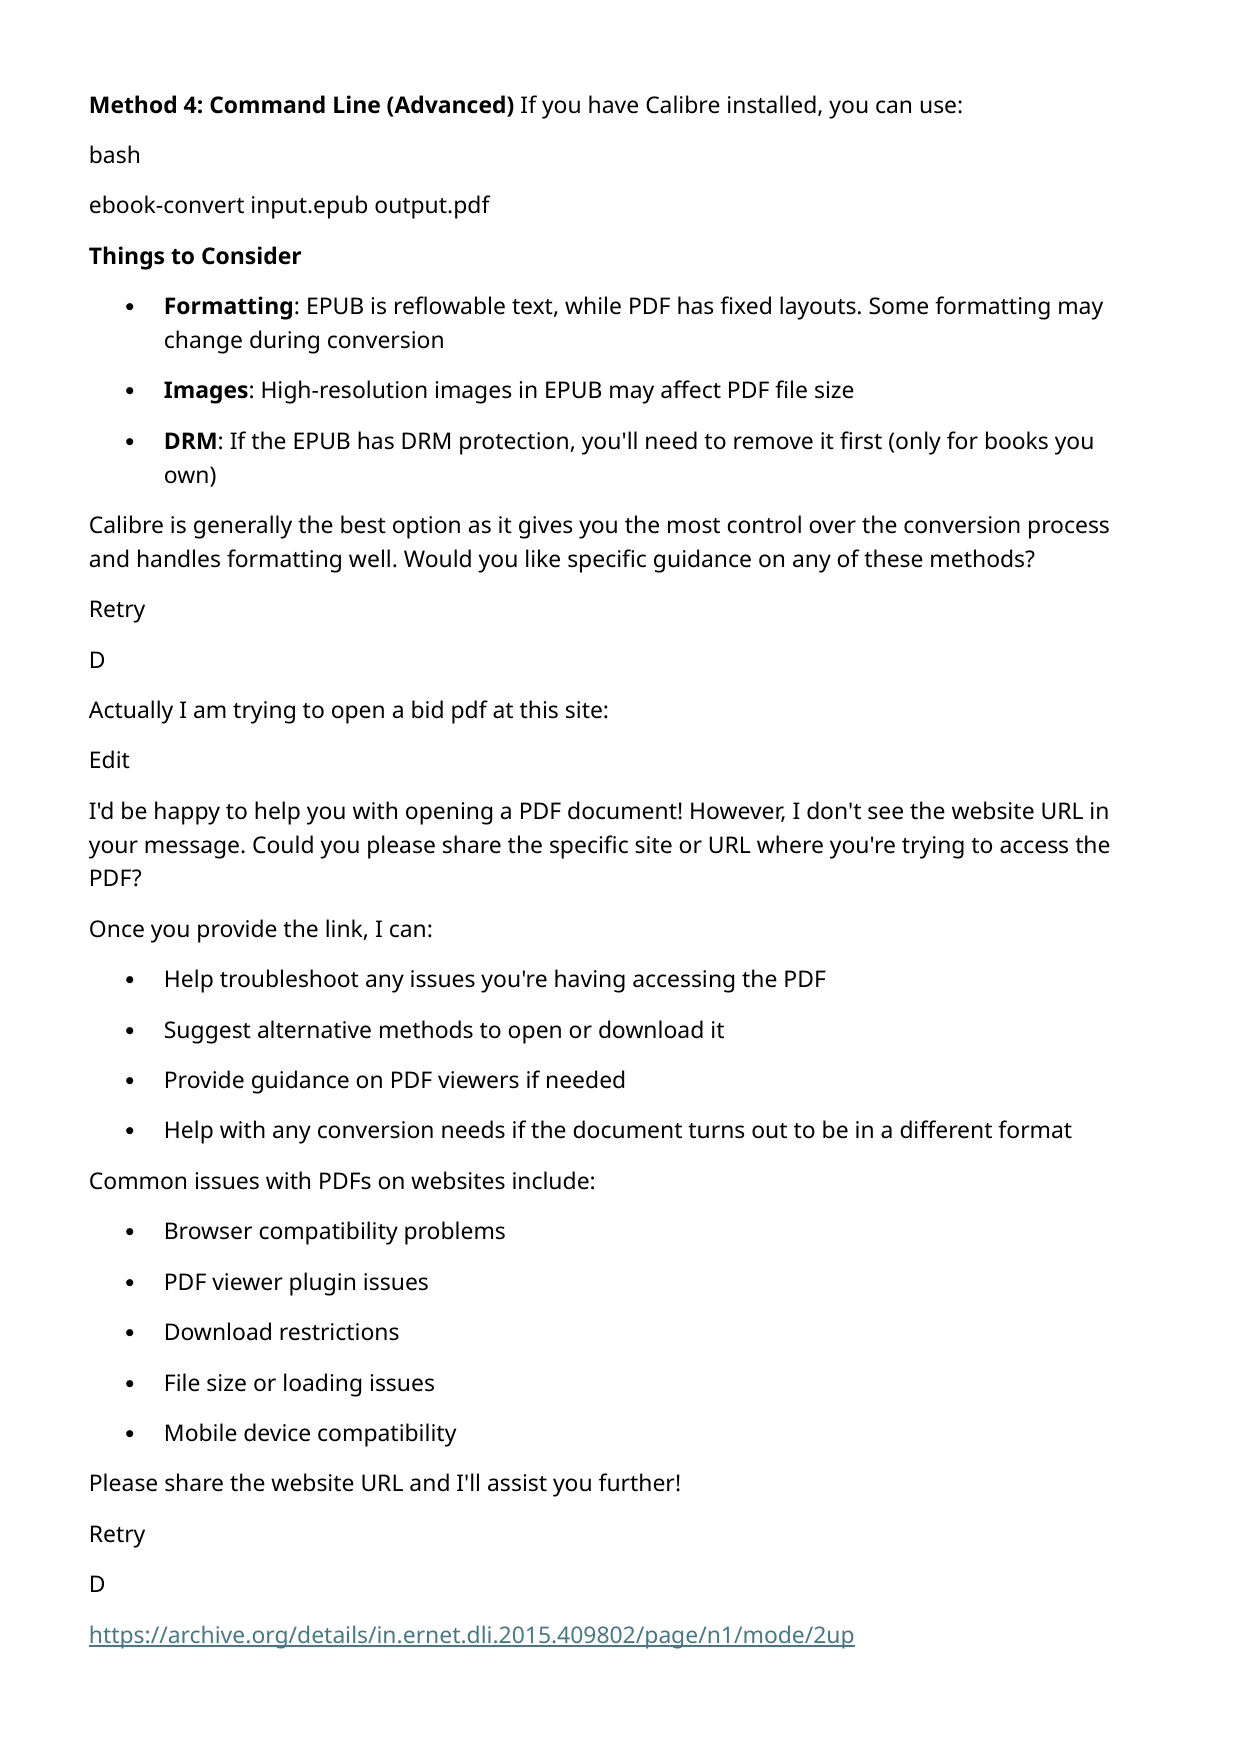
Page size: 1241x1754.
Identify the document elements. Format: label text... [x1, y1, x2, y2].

list PDF viewer plugin issues [126, 1266, 1152, 1297]
list Browser compatibility problems [126, 1215, 1152, 1247]
list Help troubleshoot any issues you're having accessing the PDF [126, 963, 1152, 994]
text Common issues with PDFs on websites include: [89, 1165, 1152, 1196]
list DRM: If the EPUB has DRM protection, you'll need to remove it first (only for books you own) [126, 425, 1152, 490]
text Edit [89, 744, 1152, 776]
list Formatting: EPUB is reflowable text, while PDF has fixed layouts. Some formatting may change during conversion [126, 290, 1152, 355]
text Once you provide the link, I can: [89, 913, 1152, 944]
list Help with any conversion needs if the document turns out to be in a different format [126, 1114, 1152, 1146]
list Download restrictions [126, 1316, 1152, 1347]
text Actually I am trying to open a bid pdf at this site: [89, 694, 1152, 725]
text I'd be happy to help you with opening a PDF document! However, I don't see the website URL in your message. Could you please share the specific site or URL where you're trying to access the PDF? [89, 795, 1152, 894]
text ebook-convert input.epub output.pdf [89, 189, 1152, 221]
text Method 4: Command Line (Advanced) If you have Calibre installed, you can use: [89, 89, 1152, 120]
text Calibre is generally the best option as it gives you the most control over the conversion process and handles formatting well. Would you like specific guidance on any of these methods? [89, 509, 1152, 574]
list Suggest alternative methods to open or download it [126, 1014, 1152, 1045]
text D [89, 1568, 1152, 1599]
list Mobile device compatibility [126, 1417, 1152, 1448]
text bash [89, 139, 1152, 170]
text Please share the website URL and I'll assist you further! [89, 1467, 1152, 1499]
text Retry [89, 1518, 1152, 1549]
text D [89, 644, 1152, 675]
text Things to Consider [89, 240, 1152, 271]
list File size or loading issues [126, 1367, 1152, 1398]
list Images: High-resolution images in EPUB may affect PDF file size [126, 374, 1152, 406]
list Provide guidance on PDF viewers if needed [126, 1064, 1152, 1095]
text Retry [89, 593, 1152, 624]
text https://archive.org/details/in.ernet.dli.2015.409802/page/n1/mode/2up [89, 1619, 1152, 1650]
